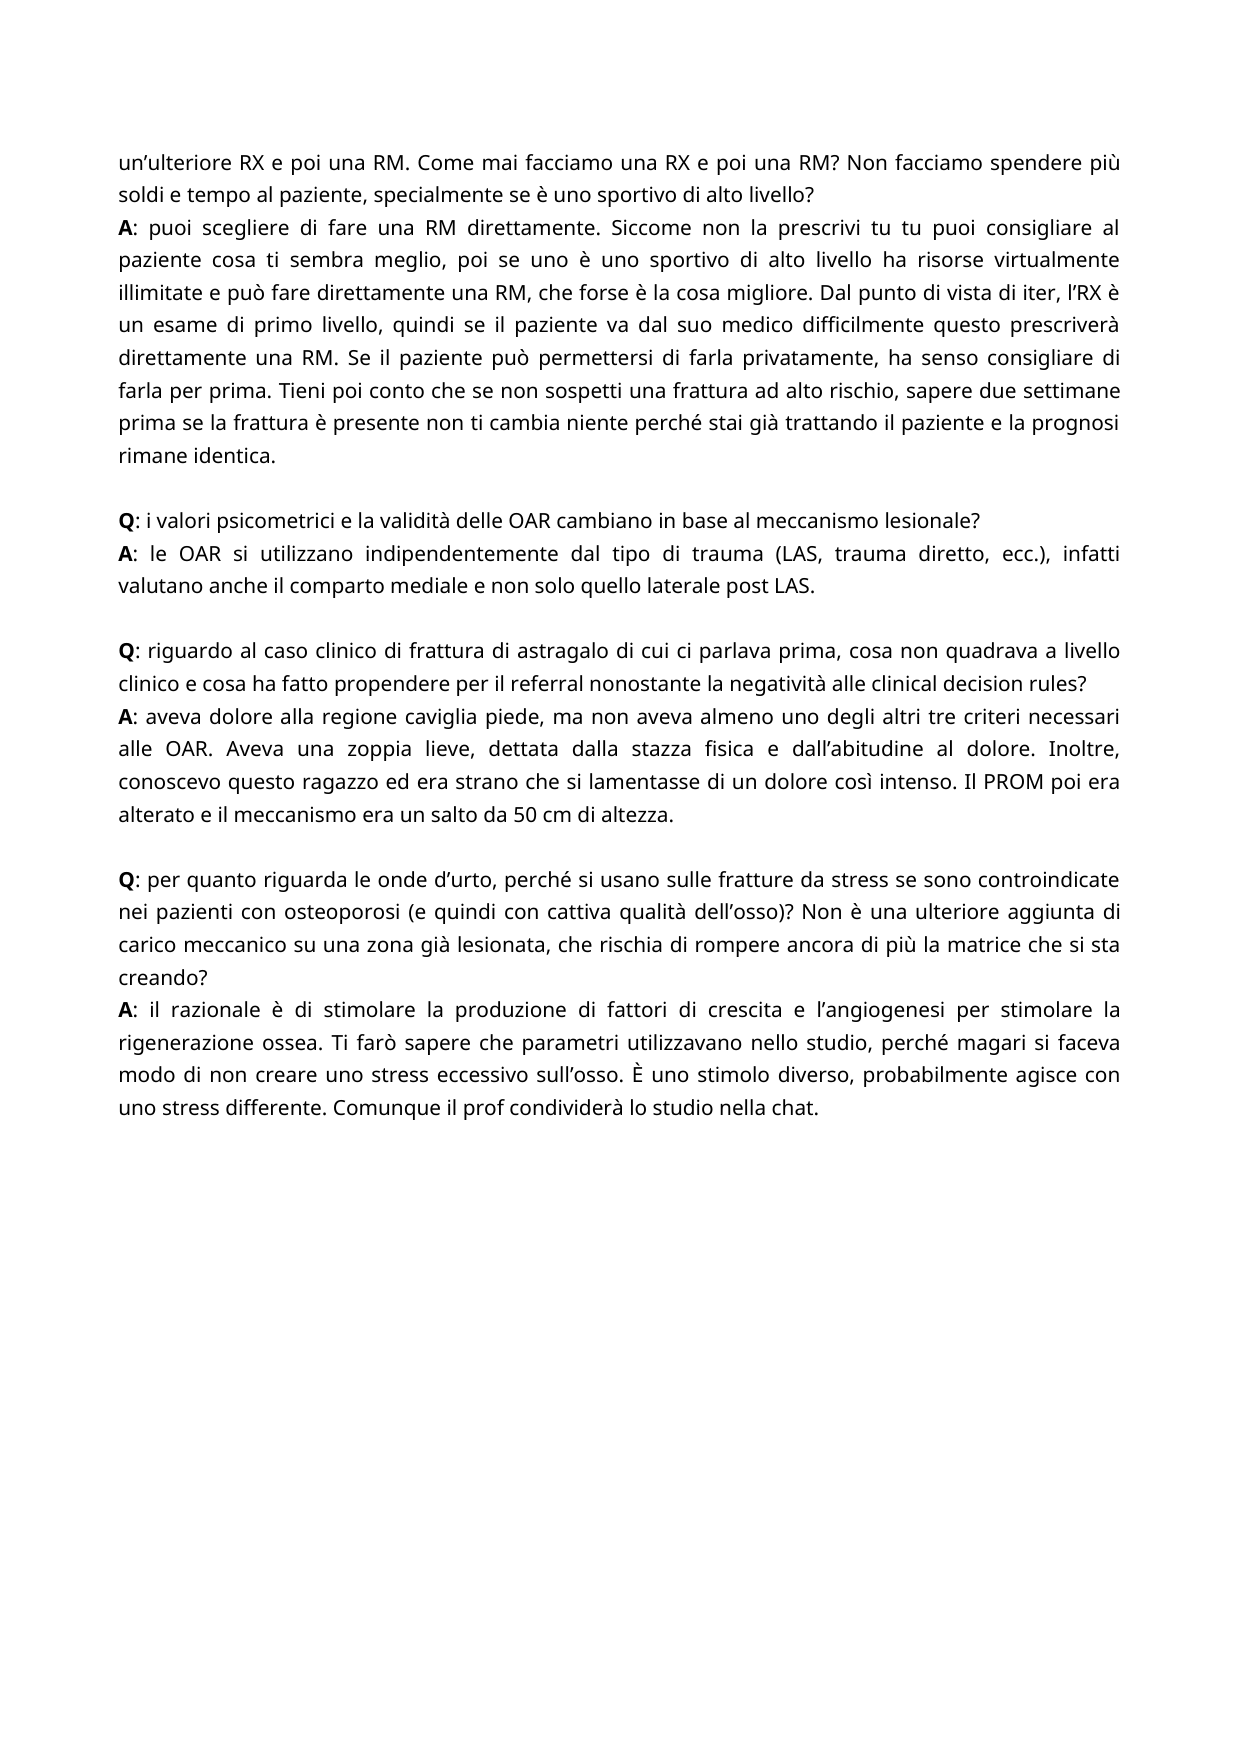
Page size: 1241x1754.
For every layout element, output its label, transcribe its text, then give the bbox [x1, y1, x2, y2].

text A: il razionale è di stimolare la produzione di fattori di crescita e l’angiogenesi per stimolare la rigenerazione ossea. Ti farò sapere che parametri utilizzavano nello studio, perché magari si faceva modo di non creare uno stress eccessivo sull’osso. È uno stimolo diverso, probabilmente agisce con uno stress differente. Comunque il prof condividerà lo studio nella chat. [118, 995, 1122, 1122]
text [118, 148, 1122, 209]
text Q: i valori psicometrici e la validità delle OAR cambiano in base al meccanismo lesionale? [118, 506, 1122, 535]
text A: le OAR si utilizzano indipendentemente dal tipo di trauma (LAS, trauma diretto, ecc.), infatti valutano anche il comparto mediale e non solo quello laterale post LAS. [118, 539, 1122, 600]
text Q: riguardo al caso clinico di frattura di astragalo di cui ci parlava prima, cosa non quadrava a livello clinico e cosa ha fatto propendere per il referral nonostante la negatività alle clinical decision rules? [118, 637, 1122, 698]
text Q: per quanto riguarda le onde d’urto, perché si usano sulle fratture da stress se sono controindicate nei pazienti con osteoporosi (e quindi con cattiva qualità dell’osso)? Non è una ulteriore aggiunta di carico meccanico su una zona già lesionata, che rischia di rompere ancora di più la matrice che si sta creando? [118, 865, 1122, 991]
text A: puoi scegliere di fare una RM direttamente. Siccome non la prescrivi tu tu puoi consigliare al paziente cosa ti sembra meglio, poi se uno è uno sportivo di alto livello ha risorse virtualmente illimitate e può fare direttamente una RM, che forse è la cosa migliore. Dal punto di vista di iter, l’RX è un esame di primo livello, quindi se il paziente va dal suo medico difficilmente questo prescriverà direttamente una RM. Se il paziente può permettersi di farla privatamente, ha senso consigliare di farla per prima. Tieni poi conto che se non sospetti una frattura ad alto rischio, sapere due settimane prima se la frattura è presente non ti cambia niente perché stai già trattando il paziente e la prognosi rimane identica. [118, 213, 1122, 469]
text A: aveva dolore alla regione caviglia piede, ma non aveva almeno uno degli altri tre criteri necessari alle OAR. Aveva una zoppia lieve, dettata dalla stazza fisica e dall’abitudine al dolore. Inoltre, conoscevo questo ragazzo ed era strano che si lamentasse di un dolore così intenso. Il PROM poi era alterato e il meccanismo era un salto da 50 cm di altezza. [118, 702, 1122, 828]
